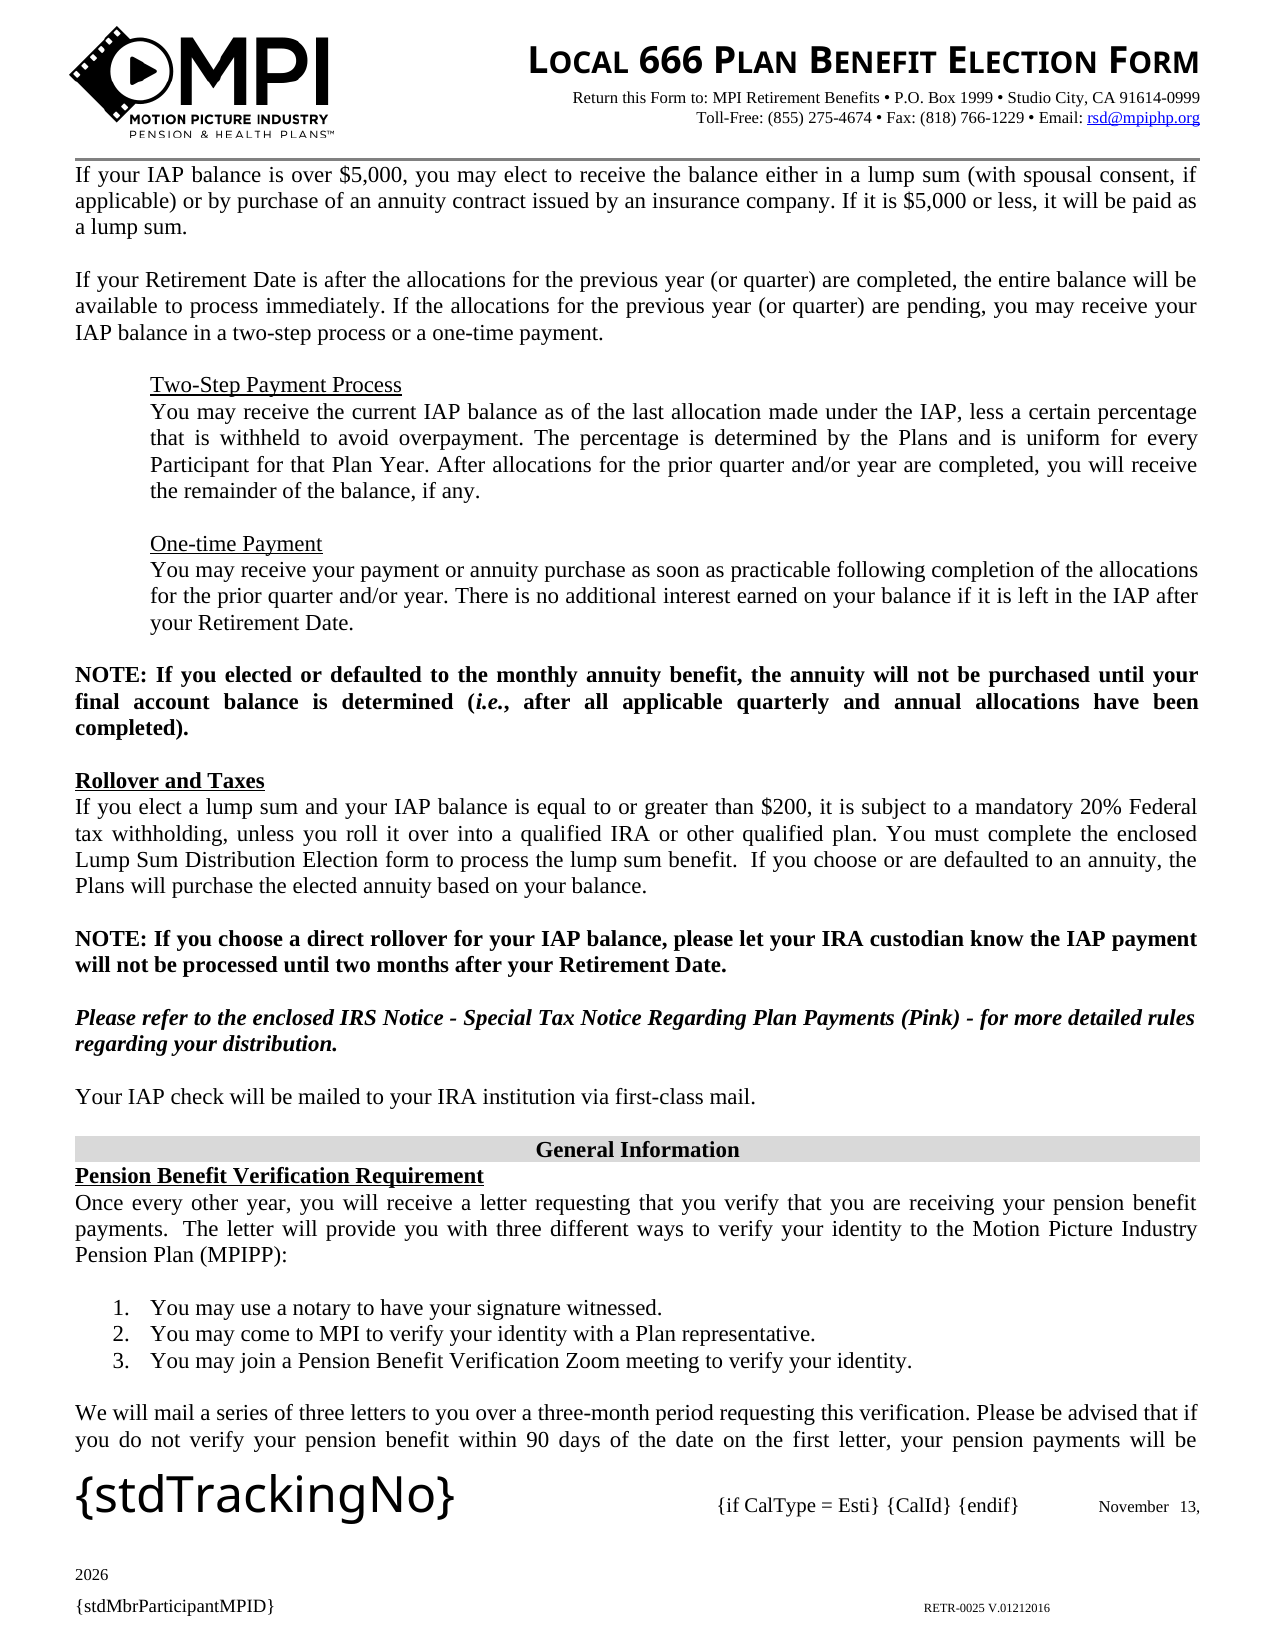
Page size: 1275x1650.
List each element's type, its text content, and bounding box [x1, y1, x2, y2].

text One-time Payment [150, 530, 1200, 556]
text You may receive the current IAP balance as of the last allocation made under the IAP, less a certain percentage that is withheld to avoid overpayment. The percentage is determined by the Plans and is uniform for every Participant for that Plan Year. After allocations for the prior quarter and/or year are completed, you will receive the remainder of the balance, if any. [150, 398, 1200, 503]
picture [66, 26, 337, 138]
text Please refer to the enclosed IRS Notice - Special Tax Notice Regarding Plan Payments (Pink) - for more detailed rules regarding your distribution. [75, 1004, 1200, 1057]
text If your IAP balance is over $5,000, you may elect to receive the balance either in a lump sum (with spousal consent, if applicable) or by purchase of an annuity contract issued by an insurance company. If it is $5,000 or less, it will be paid as a lump sum. [75, 161, 1200, 240]
text If your Retirement Date is after the allocations for the previous year (or quarter) are completed, the entire balance will be available to process immediately. If the allocations for the previous year (or quarter) are pending, you may receive your IAP balance in a two-step process or a one-time payment. [75, 266, 1200, 345]
list You may come to MPI to verify your identity with a Plan representative. [112, 1320, 1200, 1347]
text Two-Step Payment Process [150, 372, 1200, 398]
list You may join a Pension Benefit Verification Zoom meeting to verify your identity. [112, 1347, 1200, 1373]
text NOTE: If you choose a direct rollover for your IAP balance, please let your IRA custodian know the IAP payment will not be processed until two months after your Retirement Date. [75, 925, 1200, 978]
list You may use a notary to have your signature witnessed. [112, 1294, 1200, 1320]
text NOTE: If you elected or defaulted to the monthly annuity benefit, the annuity will not be purchased until your final account balance is determined (i.e., after all applicable quarterly and annual allocations have been completed). [75, 661, 1200, 741]
text General Information [75, 1136, 1200, 1162]
text If you elect a lump sum and your IAP balance is equal to or greater than $200, it is subject to a mandatory 20% Federal tax withholding, unless you roll it over into a qualified IRA or other qualified plan. You must complete the enclosed Lump Sum Distribution Election form to process the lump sum benefit. If you choose or are defaulted to an annuity, the Plans will purchase the elected annuity based on your balance. [75, 793, 1200, 899]
text Your IAP check will be mailed to your IRA institution via first-class mail. [75, 1083, 1200, 1109]
text Once every other year, you will receive a letter requesting that you verify that you are receiving your pension benefit payments. The letter will provide you with three different ways to verify your identity to the Motion Picture Industry Pension Plan (MPIPP): [75, 1188, 1200, 1268]
text Pension Benefit Verification Requirement [75, 1162, 1200, 1188]
text You may receive your payment or annuity purchase as soon as practicable following completion of the allocations for the prior quarter and/or year. There is no additional interest earned on your balance if it is left in the IAP after your Retirement Date. [150, 556, 1200, 635]
text Rollover and Taxes [75, 767, 1200, 793]
